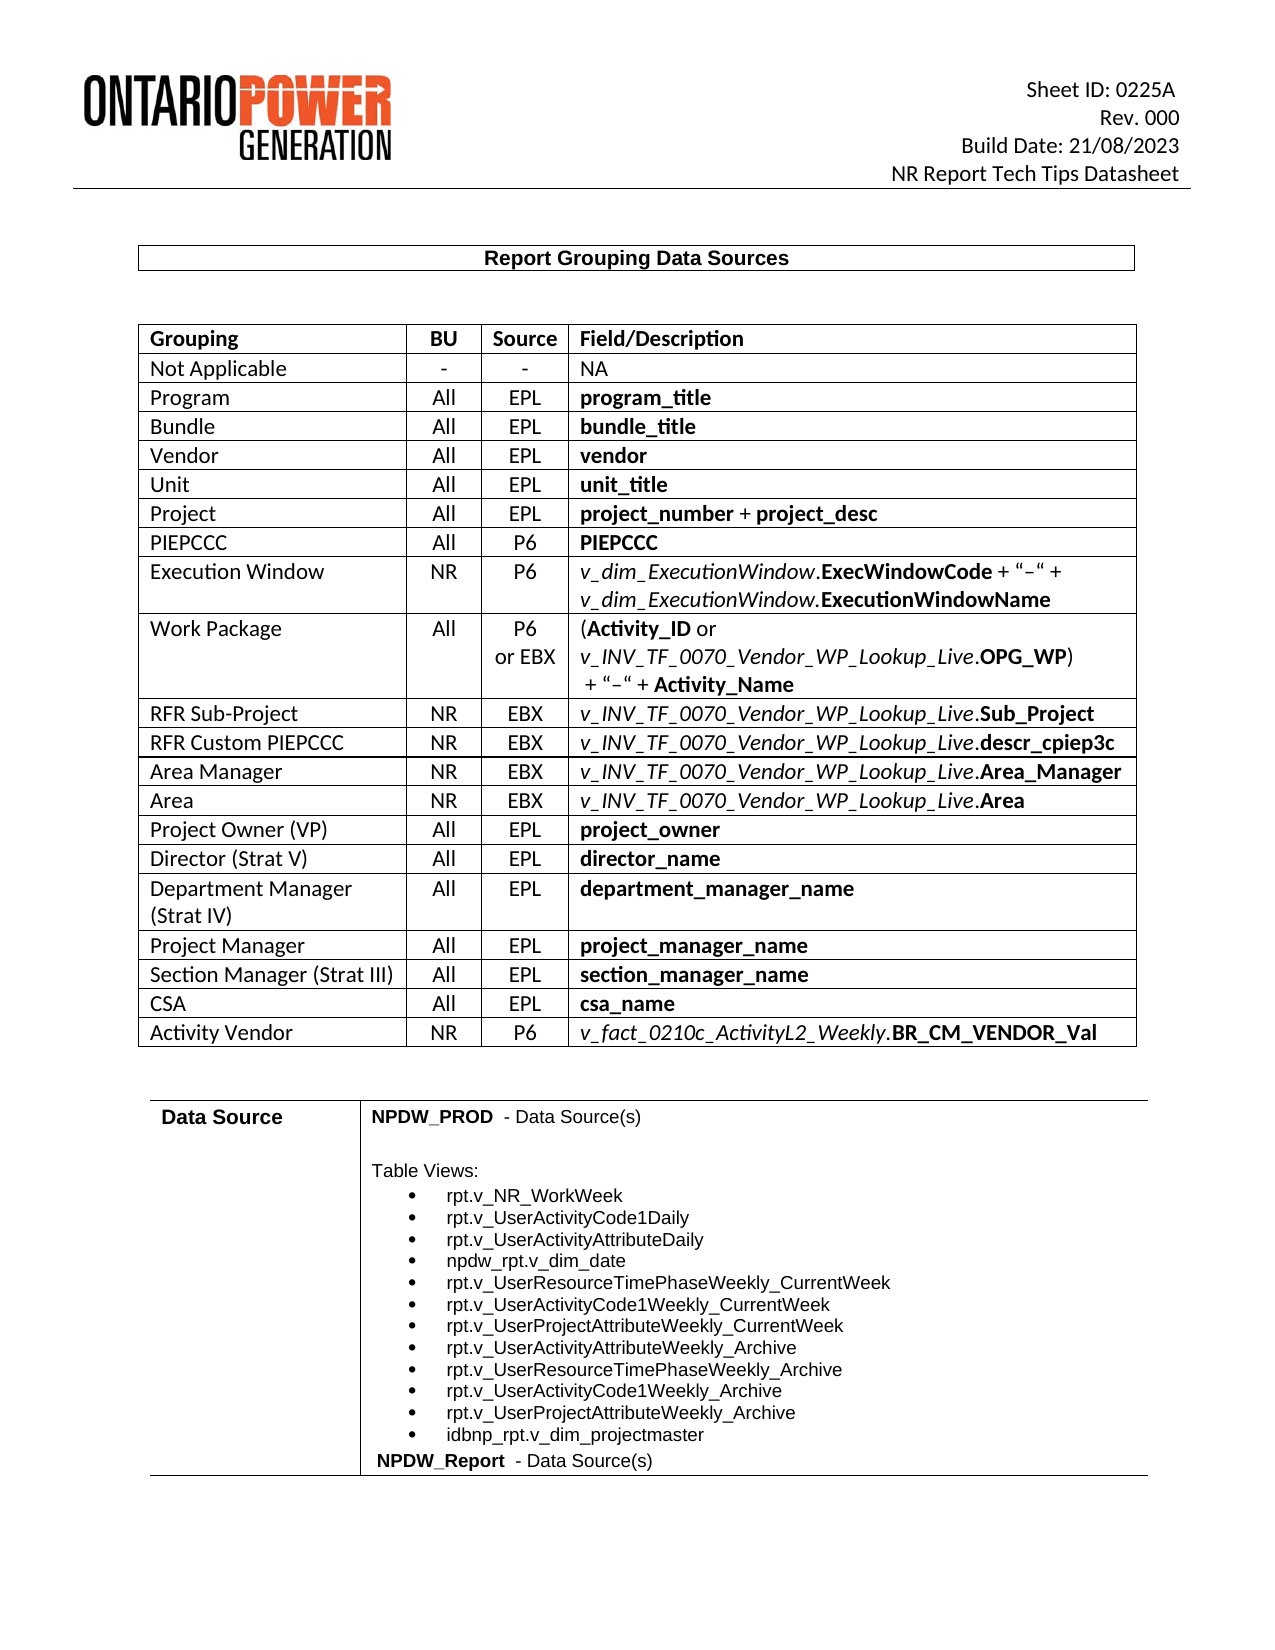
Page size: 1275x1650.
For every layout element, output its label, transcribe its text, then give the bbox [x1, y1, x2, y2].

table_cell Department Manager (Strat IV) [139, 874, 406, 930]
table_cell NR [407, 557, 481, 613]
table_cell Section Manager (Strat III) [139, 960, 406, 988]
table_cell Bundle [139, 412, 406, 440]
table_cell EPL [482, 960, 568, 988]
table_cell EPL [482, 816, 568, 843]
table_cell v_INV_TF_0070_Vendor_WP_Lookup_Live.descr_cpiep3c [569, 728, 1136, 756]
table_cell All [407, 989, 481, 1017]
table_cell EBX [482, 699, 568, 727]
table_cell NR [407, 728, 481, 756]
table_cell EPL [482, 383, 568, 411]
table_header Schedule Performance for Resources Table [139, 246, 1134, 269]
table_cell P6 [482, 1018, 568, 1046]
table_cell EPL [482, 441, 568, 469]
table_cell EPL [482, 989, 568, 1017]
table_cell NR [407, 786, 481, 814]
table_cell All [407, 470, 481, 498]
table_cell Area Manager [139, 758, 406, 785]
picture [84, 75, 391, 160]
table_cell All [407, 816, 481, 843]
table_cell All [407, 528, 481, 556]
table_cell Program [139, 383, 406, 411]
table_cell EBX [482, 786, 568, 814]
table_cell Activity Vendor [139, 1018, 406, 1046]
table_cell P6 or EBX [482, 614, 568, 698]
table_cell Work Package [139, 614, 406, 698]
table_cell csa_name [569, 989, 1136, 1017]
table_cell NR [407, 758, 481, 785]
table_header BU [407, 325, 481, 353]
table_cell v_fact_0210c_ActivityL2_Weekly.BR_CM_VENDOR_Val [569, 1018, 1136, 1046]
table_cell EPL [482, 499, 568, 527]
table_cell project_owner [569, 816, 1136, 843]
table_cell Unit [139, 470, 406, 498]
table_cell project_number + project_desc [569, 499, 1136, 527]
table_cell v_INV_TF_0070_Vendor_WP_Lookup_Live.Area_Manager [569, 758, 1136, 785]
table_cell Project Manager [139, 931, 406, 959]
table_cell Vendor [139, 441, 406, 469]
table_cell project_manager_name [569, 931, 1136, 959]
table_cell Project [139, 499, 406, 527]
table_cell NR [407, 1018, 481, 1046]
table_cell - [482, 354, 568, 382]
table_cell EBX [482, 758, 568, 785]
table_cell RFR Custom PIEPCCC [139, 728, 406, 756]
table_header Field/Description [569, 325, 1136, 353]
table_cell v_INV_TF_0070_Vendor_WP_Lookup_Live.Area [569, 786, 1136, 814]
table_cell All [407, 441, 481, 469]
table_cell P6 [482, 557, 568, 613]
table_cell program_title [569, 383, 1136, 411]
table_cell All [407, 874, 481, 930]
table_cell v_INV_TF_0070_Vendor_WP_Lookup_Live.Sub_Project [569, 699, 1136, 727]
table_cell All [407, 383, 481, 411]
table_cell - [407, 354, 481, 382]
table_cell v_dim_ExecutionWindow.ExecWindowCode + “–“ + v_dim_ExecutionWindow.ExecutionWindowName [569, 557, 1136, 613]
table_cell Project Owner (VP) [139, 816, 406, 843]
table_cell P6 [482, 528, 568, 556]
table_cell vendor [569, 441, 1136, 469]
table_cell EPL [482, 845, 568, 873]
table_cell EPL [482, 874, 568, 930]
table_cell department_manager_name [569, 874, 1136, 930]
table_cell All [407, 499, 481, 527]
table_cell (Activity_ID or v_INV_TF_0070_Vendor_WP_Lookup_Live.OPG_WP) + “–“ + Activity_Name [569, 614, 1136, 698]
table_header Source [482, 325, 568, 353]
table_header Grouping [139, 325, 406, 353]
table_cell All [407, 845, 481, 873]
table_cell All [407, 931, 481, 959]
table_cell Not Applicable [139, 354, 406, 382]
table_cell All [407, 960, 481, 988]
table_cell unit_title [569, 470, 1136, 498]
table_cell All [407, 614, 481, 698]
table_cell RFR Sub-Project [139, 699, 406, 727]
table_header Data Source [150, 1101, 360, 1475]
table_cell EPL [482, 412, 568, 440]
table_cell PIEPCCC [569, 528, 1136, 556]
table_cell Execution Window [139, 557, 406, 613]
table_cell PIEPCCC [139, 528, 406, 556]
table_cell bundle_title [569, 412, 1136, 440]
table_cell section_manager_name [569, 960, 1136, 988]
table_cell NA [569, 354, 1136, 382]
table_cell Area [139, 786, 406, 814]
table_cell All [407, 412, 481, 440]
table_cell director_name [569, 845, 1136, 873]
table_cell EPL [482, 470, 568, 498]
table_cell EPL [482, 931, 568, 959]
table_cell Director (Strat V) [139, 845, 406, 873]
table_cell CSA [139, 989, 406, 1017]
table_cell NR [407, 699, 481, 727]
table_cell EBX [482, 728, 568, 756]
